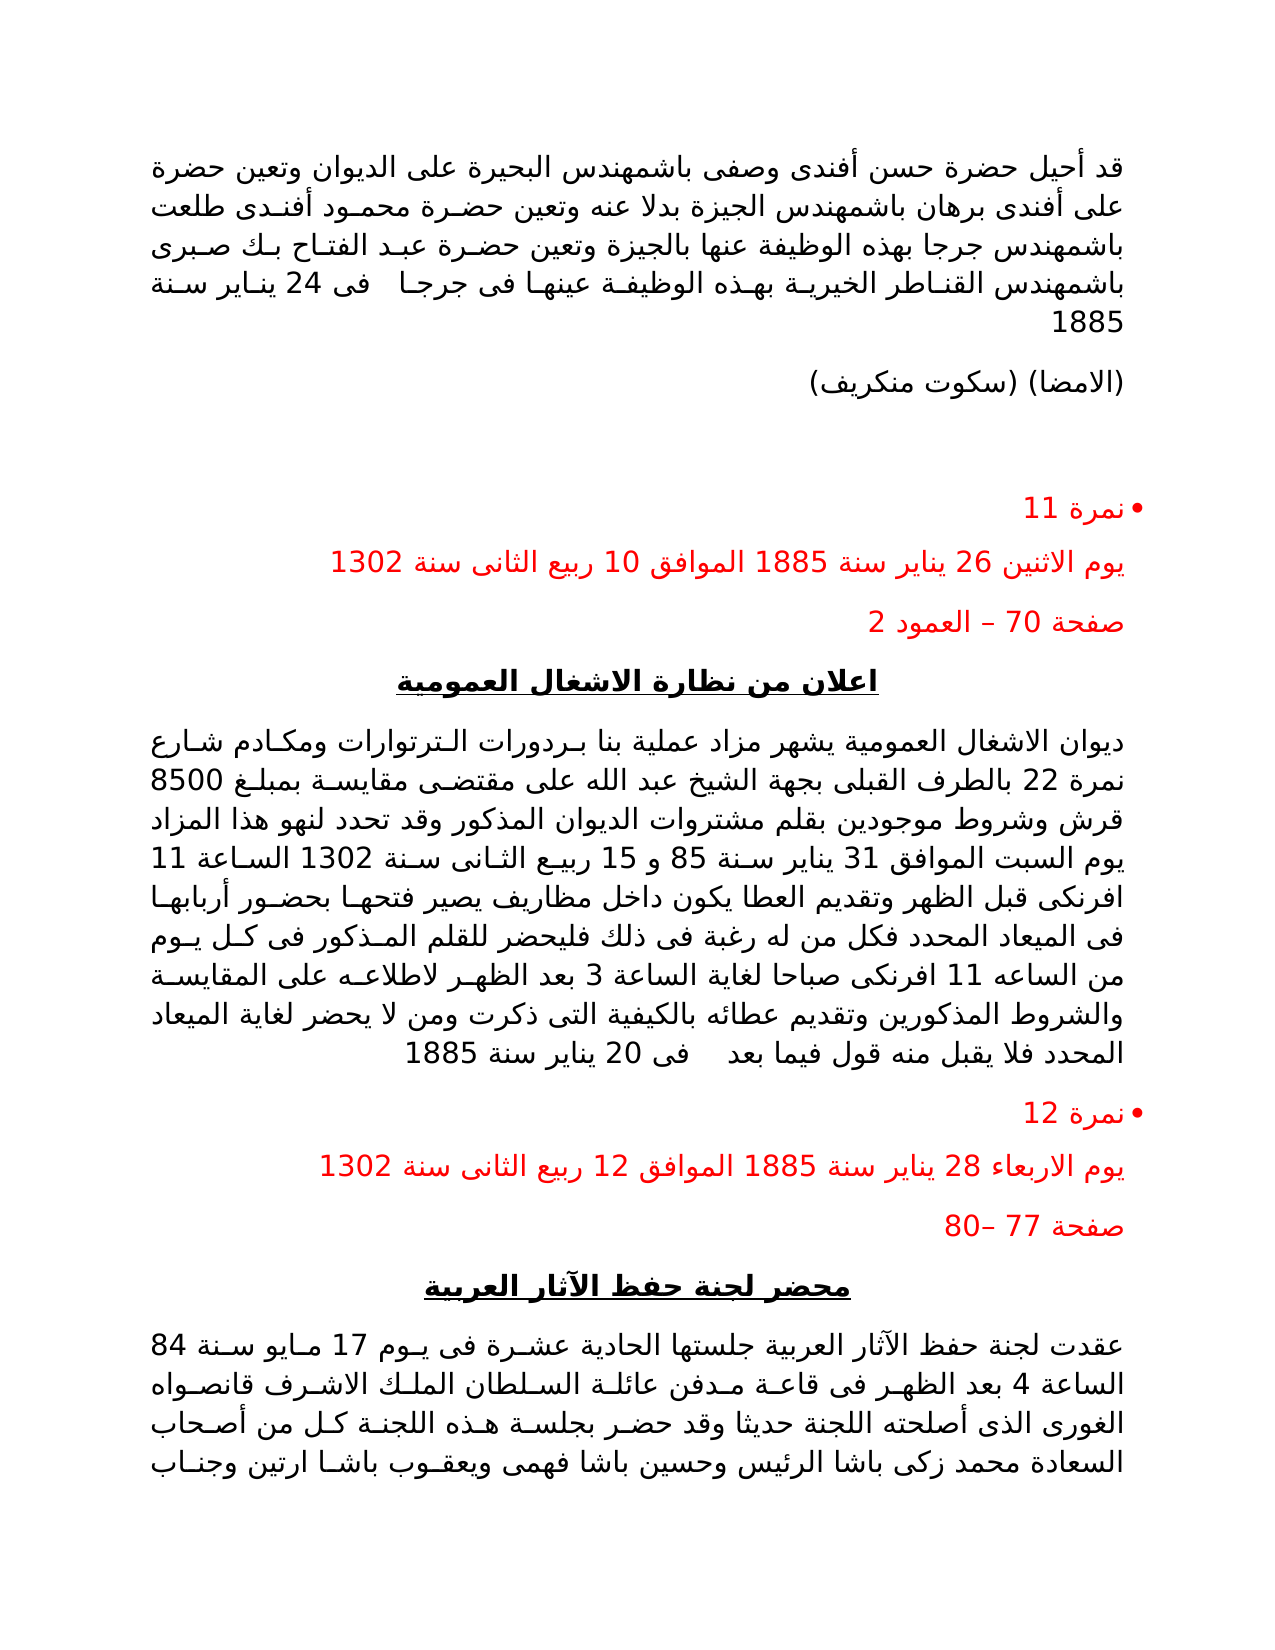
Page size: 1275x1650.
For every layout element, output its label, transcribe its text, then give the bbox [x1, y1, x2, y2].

text ديوان الاشغال العمومية يشهر مزاد عملية بنا بردورات الترتوارات ومكادم شارع نمرة 22 بالطرف القبلى بجهة الشيخ عبد الله على مقتضى مقايسة بمبلغ 8500 قرش وشروط موجودين بقلم مشتروات الديوان المذكور وقد تحدد لنهو هذا المزاد يوم السبت الموافق 31 يناير سنة 85 و 15 ربيع الثانى سنة 1302 الساعة 11 افرنكى قبل الظهر وتقديم العطا يكون داخل مظاريف يصير فتحها بحضور أربابها فى الميعاد المحدد فكل من له رغبة فى ذلك فليحضر للقلم المذكور فى كل يوم من الساعه 11 افرنكى صباحا لغاية الساعة 3 بعد الظهر لاطلاعه على المقايسة والشروط المذكورين وتقديم عطائه بالكيفية التى ذكرت ومن لا يحضر لغاية الميعاد المحدد فلا يقبل منه قول فيما بعد فى 20 يناير سنة 1885 [150, 724, 1125, 1070]
text محضر لجنة حفظ الآثار العربية [150, 1269, 1125, 1303]
text اعلان من نظارة الاشغال العمومية [150, 665, 1125, 699]
text (الامضا) (سكوت منكريف) [150, 366, 1125, 399]
text قد أحيل حضرة حسن أفندى وصفى باشمهندس البحيرة على الديوان وتعين حضرة على أفندى برهان باشمهندس الجيزة بدلا عنه وتعين حضرة محمود أفندى طلعت باشمهندس جرجا بهذه الوظيفة عنها بالجيزة وتعين حضرة عبد الفتاح بك صبرى باشمهندس القناطر الخيرية بهذه الوظيفة عينها فى جرجا فى 24 يناير سنة 1885 [150, 150, 1125, 340]
text يوم الاربعاء 28 يناير سنة 1885 الموافق 12 ربيع الثانى سنة 1302 [150, 1149, 1125, 1183]
text يوم الاثنين 26 يناير سنة 1885 الموافق 10 ربيع الثانى سنة 1302 [150, 545, 1125, 579]
text صفحة 70 – العمود 2 [150, 605, 1125, 639]
text صفحة 77 –80 [150, 1209, 1125, 1243]
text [150, 1329, 1125, 1479]
list نمرة 12 [150, 1096, 1132, 1130]
list نمرة 11 [150, 492, 1132, 526]
